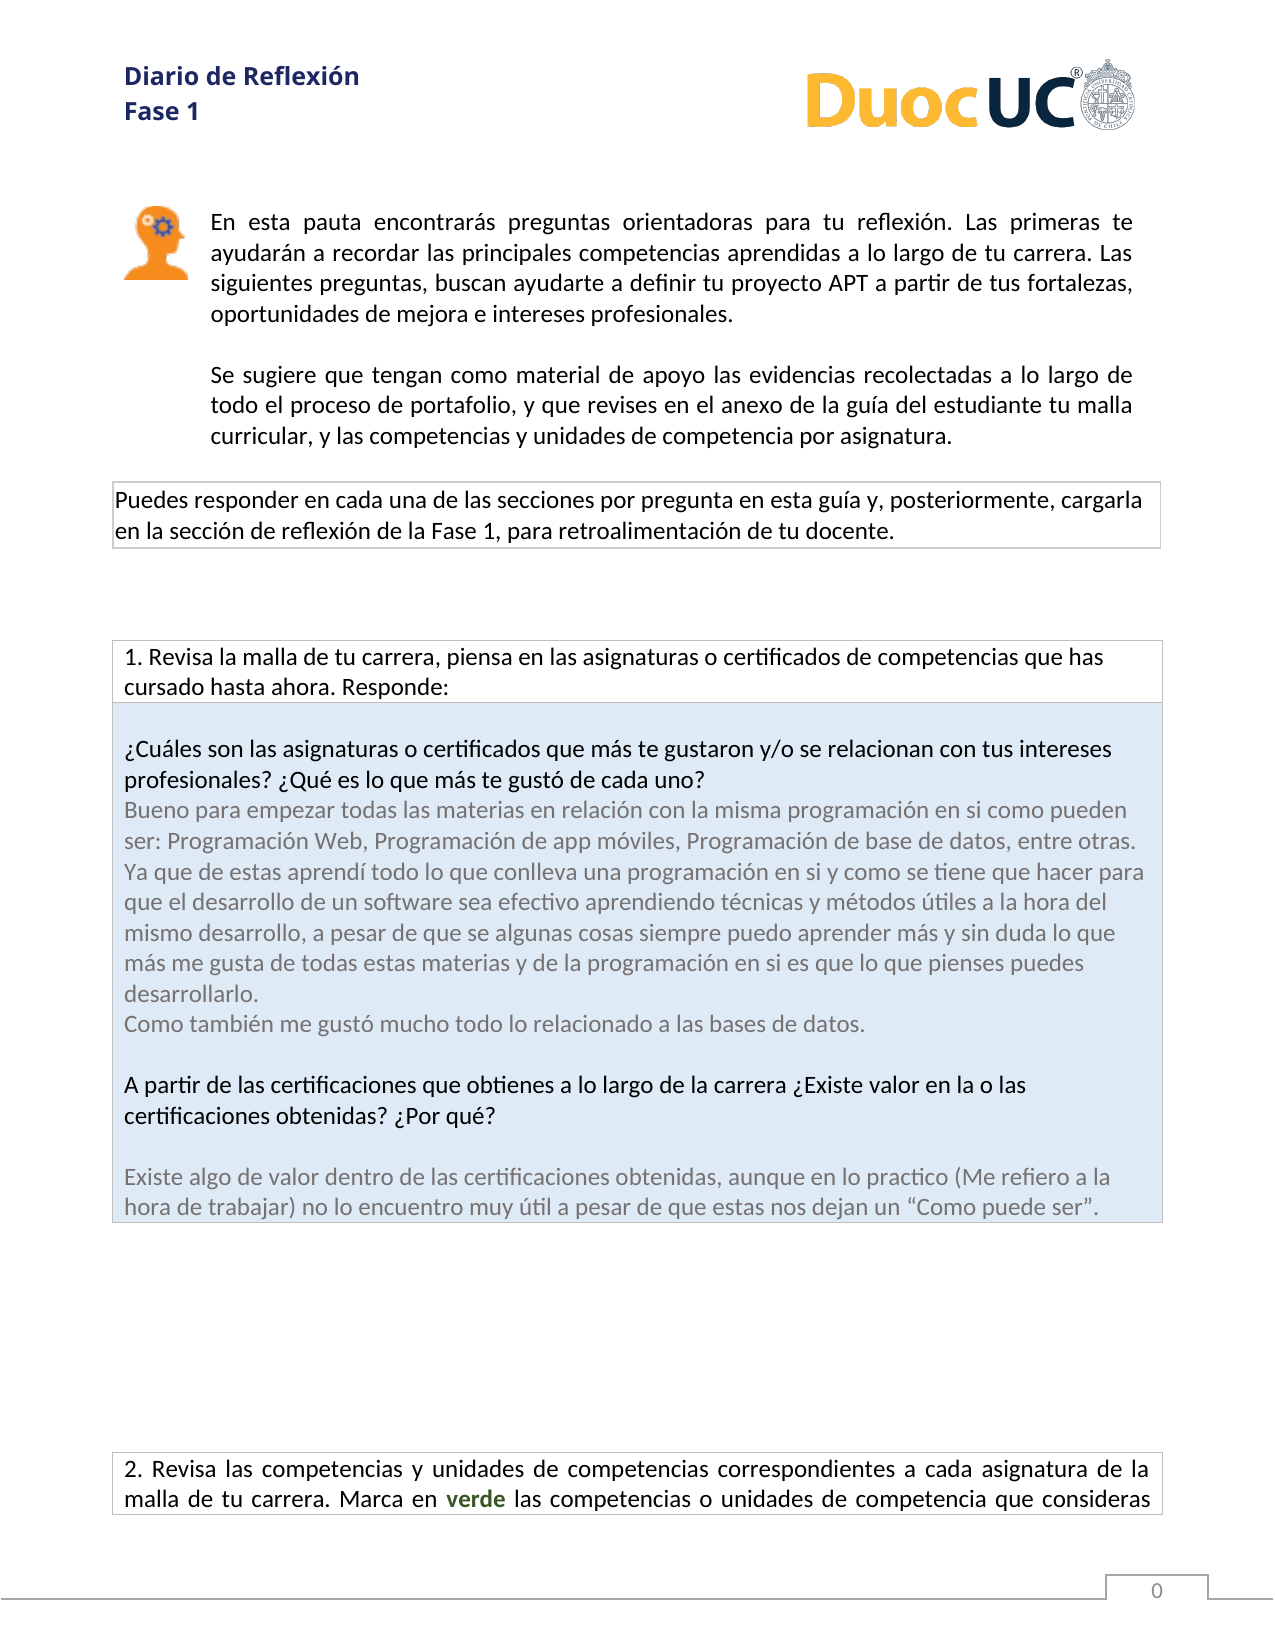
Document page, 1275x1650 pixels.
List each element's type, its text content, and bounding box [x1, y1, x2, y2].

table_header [113, 1453, 1162, 1514]
table_header [112, 207, 199, 451]
table_header En esta pauta encontrarás preguntas orientadoras para tu reflexión. Las primeras te ayudarán a recordar las principales competencias aprendidas a lo largo de tu carrera. Las siguientes preguntas, buscan ayudarte a definir tu proyecto APT a partir de tus fortalezas, oportunidades de mejora e intereses profesionales. Se sugiere que tengan como material de apoyo las evidencias recolectadas a lo largo de todo el proceso de portafolio, y que revises en el anexo de la guía del estudiante tu malla curricular, y las competencias y unidades de competencia por asignatura. [199, 207, 1146, 451]
table_header 1. Revisa la malla de tu carrera, piensa en las asignaturas o certificados de competencias que has cursado hasta ahora. Responde: [113, 641, 1162, 702]
table_cell ¿Cuáles son las asignaturas o certificados que más te gustaron y/o se relacionan con tus intereses profesionales? ¿Qué es lo que más te gustó de cada uno? Bueno para empezar todas las materias en relación con la misma programación en si como pueden ser: Programación Web, Programación de app móviles, Programación de base de datos, entre otras. Ya que de estas aprendí todo lo que conlleva una programación en si y como se tiene que hacer para que el desarrollo de un software sea efectivo aprendiendo técnicas y métodos útiles a la hora del mismo desarrollo, a pesar de que se algunas cosas siempre puedo aprender más y sin duda lo que más me gusta de todas estas materias y de la programación en si es que lo que pienses puedes desarrollarlo. Como también me gustó mucho todo lo relacionado a las bases de datos. A partir de las certificaciones que obtienes a lo largo de la carrera ¿Existe valor en la o las certificaciones obtenidas? ¿Por qué? Existe algo de valor dentro de las certificaciones obtenidas, aunque en lo practico (Me refiero a la hora de trabajar) no lo encuentro muy útil a pesar de que estas nos dejan un “Como puede ser”. [113, 703, 1162, 1222]
table_header Puedes responder en cada una de las secciones por pregunta en esta guía y, posteriormente, cargarla en la sección de reflexión de la Fase 1, para retroalimentación de tu docente. [114, 483, 1160, 547]
picture [807, 59, 1135, 130]
